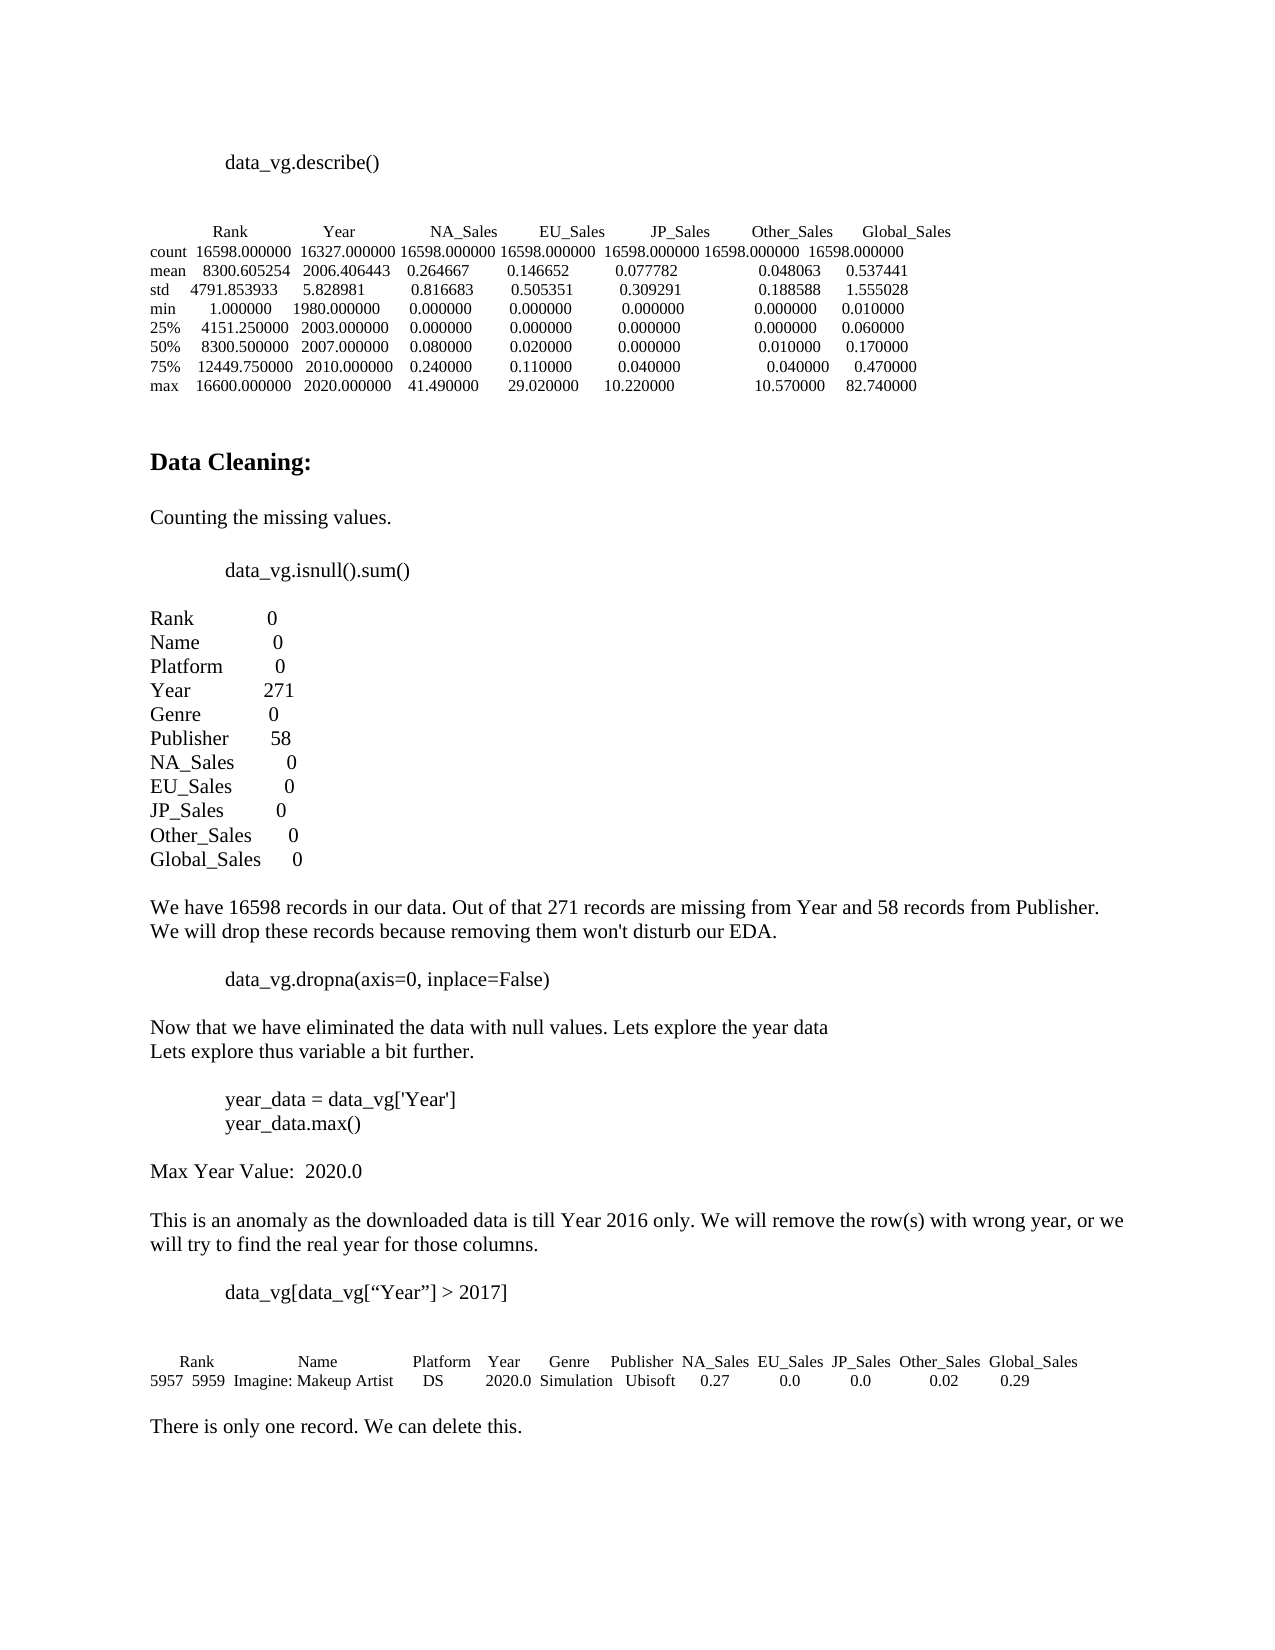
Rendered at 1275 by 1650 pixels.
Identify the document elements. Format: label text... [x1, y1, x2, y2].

text We have 16598 records in our data. Out of that 271 records are missing from Year and 58 records from Publisher. [150, 895, 1125, 919]
text Global_Sales 0 [150, 847, 1125, 871]
text Lets explore thus variable a bit further. [150, 1039, 1125, 1063]
text data_vg.dropna(axis=0, inplace=False) [150, 967, 1125, 991]
text Rank Name Platform Year Genre Publisher NA_Sales EU_Sales JP_Sales Other_Sales Global_Sales [150, 1352, 1125, 1371]
text This is an anomaly as the downloaded data is till Year 2016 only. We will remove the row(s) with wrong year, or we will try to find the real year for those columns. [150, 1207, 1125, 1256]
text data_vg[data_vg[“Year”] > 2017] [150, 1280, 1125, 1304]
text year_data = data_vg['Year'] [150, 1087, 1125, 1111]
text Name 0 [150, 630, 1125, 654]
text Data Cleaning: [150, 447, 1125, 476]
text data_vg.isnull().sum() [150, 558, 1125, 582]
text min 1.000000 1980.000000 0.000000 0.000000 0.000000 0.000000 0.010000 [150, 299, 1125, 318]
text EU_Sales 0 [150, 774, 1125, 798]
text Genre 0 [150, 702, 1125, 726]
text year_data.max() [150, 1111, 1125, 1135]
text Other_Sales 0 [150, 822, 1125, 847]
text 25% 4151.250000 2003.000000 0.000000 0.000000 0.000000 0.000000 0.060000 [150, 318, 1125, 337]
text count 16598.000000 16327.000000 16598.000000 16598.000000 16598.000000 16598.000000 16598.000000 [150, 241, 1125, 261]
text 5957 5959 Imagine: Makeup Artist DS 2020.0 Simulation Ubisoft 0.27 0.0 0.0 0.02 0.29 [150, 1371, 1125, 1390]
text Platform 0 [150, 654, 1125, 678]
text NA_Sales 0 [150, 750, 1125, 774]
text Rank 0 [150, 606, 1125, 630]
text There is only one record. We can delete this. [150, 1414, 1125, 1438]
text Year 271 [150, 678, 1125, 702]
text Rank Year NA_Sales EU_Sales JP_Sales Other_Sales Global_Sales [150, 222, 1125, 241]
text Counting the missing values. [150, 505, 1125, 529]
text 75% 12449.750000 2010.000000 0.240000 0.110000 0.040000 0.040000 0.470000 [150, 356, 1125, 376]
text 50% 8300.500000 2007.000000 0.080000 0.020000 0.000000 0.010000 0.170000 [150, 337, 1125, 356]
text We will drop these records because removing them won't disturb our EDA. [150, 919, 1125, 943]
text Publisher 58 [150, 726, 1125, 750]
text std 4791.853933 5.828981 0.816683 0.505351 0.309291 0.188588 1.555028 [150, 280, 1125, 299]
text max 16600.000000 2020.000000 41.490000 29.020000 10.220000 10.570000 82.740000 [150, 376, 1125, 395]
text Max Year Value: 2020.0 [150, 1159, 1125, 1183]
text JP_Sales 0 [150, 798, 1125, 822]
text data_vg.describe() [150, 150, 1125, 174]
text mean 8300.605254 2006.406443 0.264667 0.146652 0.077782 0.048063 0.537441 [150, 261, 1125, 280]
text Now that we have eliminated the data with null values. Lets explore the year data [150, 1015, 1125, 1039]
